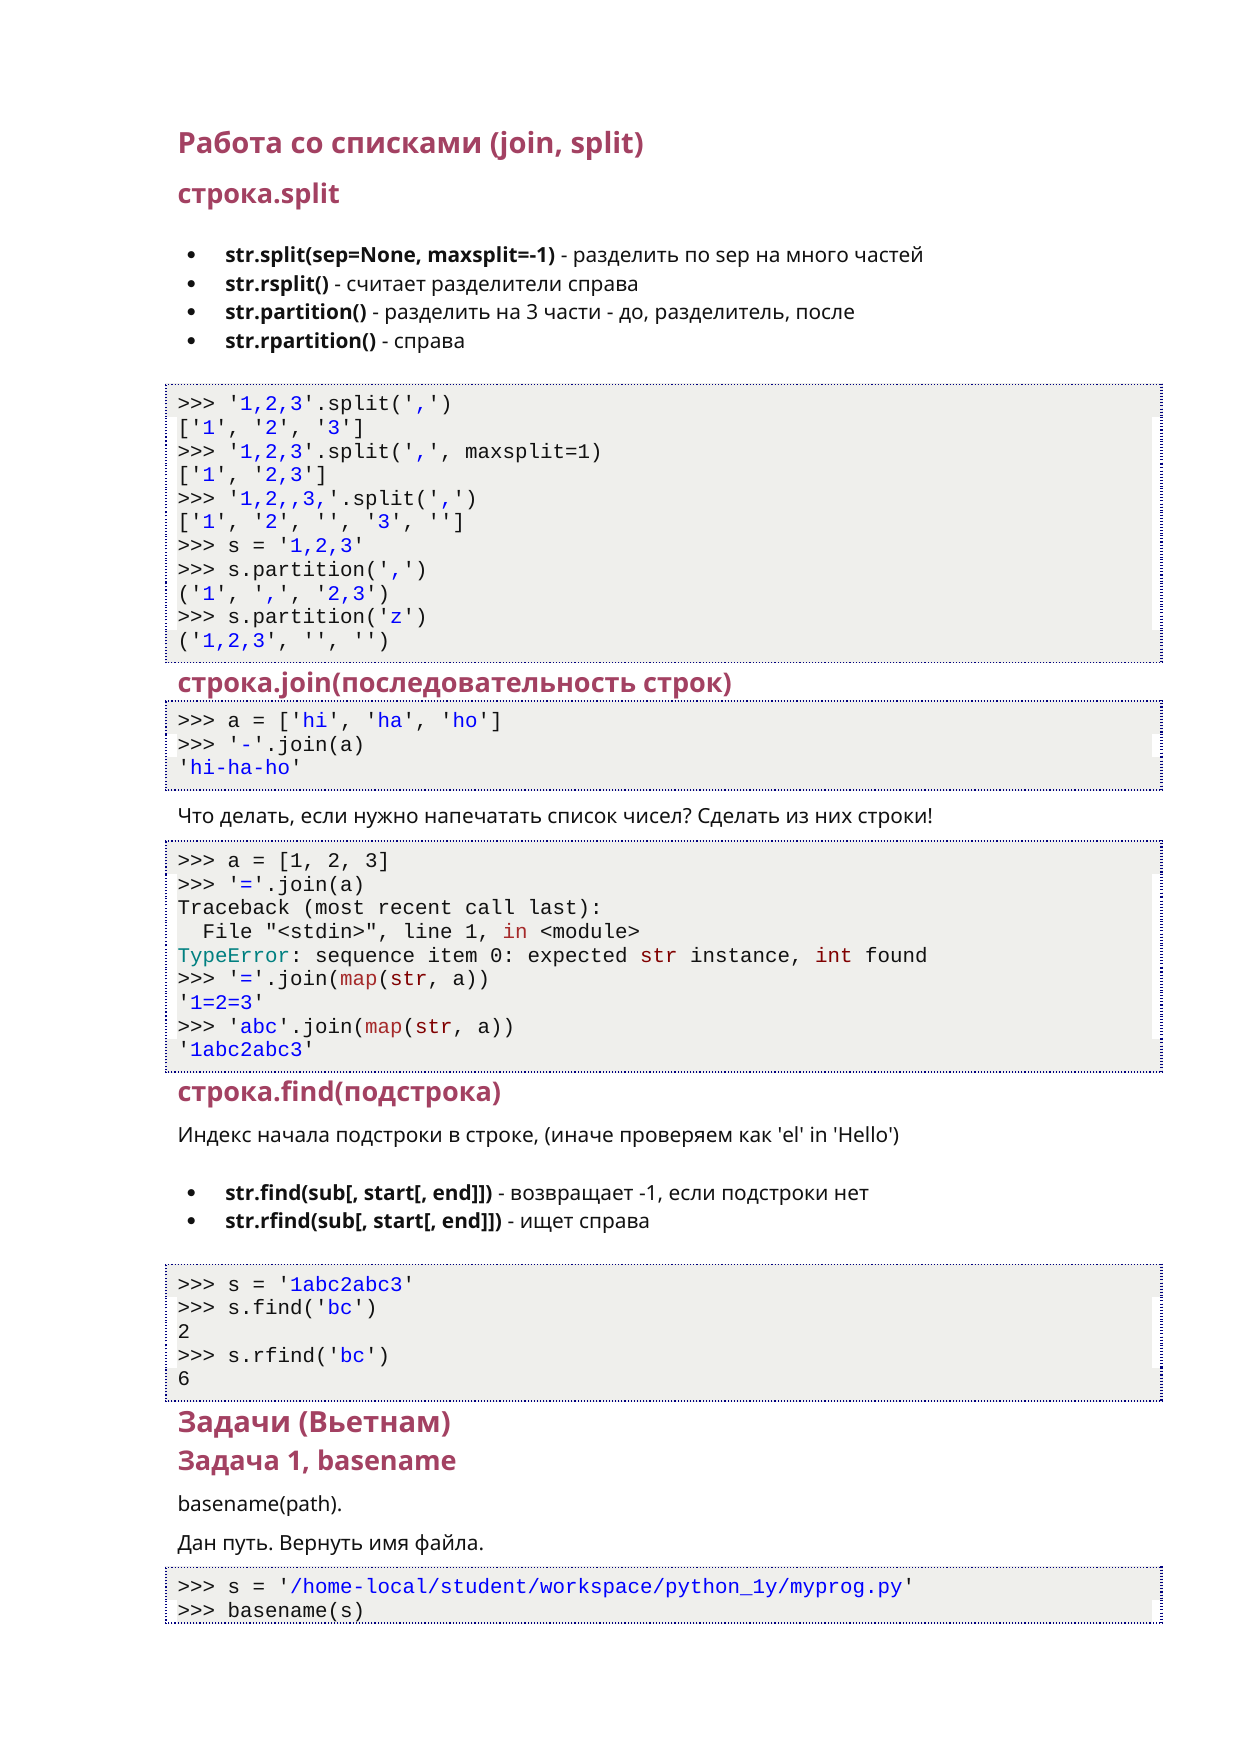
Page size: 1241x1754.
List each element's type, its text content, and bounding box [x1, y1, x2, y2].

text строка.split [177, 174, 1152, 211]
text >>> s = '/home-local/student/workspace/python_1y/myprog.py' [165, 1566, 1163, 1600]
text '1abc2abc3' [165, 1029, 1163, 1073]
text Работа со списками (join, split) [177, 122, 1152, 162]
text File "<stdin>", line 1, in <module> [177, 921, 1152, 945]
text basename(path). [177, 1489, 1152, 1517]
text >>> '1,2,3'.split(',', maxsplit=1) [177, 441, 1152, 464]
text >>> s.partition('z') [177, 606, 1152, 620]
list str.find(sub[, start[, end]]) - возвращает -1, если подстроки нет [188, 1178, 1152, 1206]
text >>> '-'.join(a) [177, 734, 1152, 747]
text >>> '='.join(a) [177, 874, 1152, 897]
text >>> a = ['hi', 'ha', 'ho'] [165, 700, 1163, 734]
text >>> s.find('bc') [177, 1297, 1152, 1321]
text 6 [165, 1358, 1163, 1402]
text ['1', '2', '3'] [177, 417, 1152, 441]
text >>> '1,2,3'.split(',') [165, 383, 1163, 417]
text >>> s = '1abc2abc3' [165, 1264, 1163, 1297]
text строка.find(подстрока) [177, 1073, 1152, 1110]
list str.partition() - разделить на 3 части - до, разделитель, после [188, 297, 1152, 326]
text Задача 1, basename [177, 1441, 1152, 1478]
text >>> s.partition(',') [177, 559, 1152, 582]
text >>> s = '1,2,3' [177, 535, 1152, 559]
text >>> '='.join(map(str, a)) [177, 968, 1152, 992]
text Дан путь. Вернуть имя файла. [177, 1528, 1152, 1556]
text 'hi-ha-ho' [165, 747, 1163, 791]
text >>> '1,2,,3,'.split(',') [177, 488, 1152, 512]
text TypeError: sequence item 0: expected str instance, int found [177, 945, 1152, 968]
text ['1', '2', '', '3', ''] [177, 512, 1152, 535]
list str.rsplit() - считает разделители справа [188, 269, 1152, 297]
list str.rpartition() - справа [188, 326, 1152, 354]
text Traceback (most recent call last): [177, 897, 1152, 921]
text 2 [177, 1321, 1152, 1344]
text строка.join(последовательность строк) [177, 663, 1152, 700]
text ['1', '2,3'] [177, 464, 1152, 488]
list str.split(sep=None, maxsplit=-1) - разделить по sep на много частей [188, 241, 1152, 269]
text ('1,2,3', '', '') [165, 620, 1163, 663]
text Что делать, если нужно напечатать список чисел? Сделать из них строки! [177, 801, 1152, 830]
text >>> 'abc'.join(map(str, a)) [177, 1016, 1152, 1029]
text ('1', ',', '2,3') [177, 582, 1152, 606]
text >>> basename(s) [177, 1600, 1152, 1624]
text >>> a = [1, 2, 3] [165, 840, 1163, 874]
text Задачи (Вьетнам) [177, 1402, 1152, 1441]
text Индекс начала подстроки в строке, (иначе проверяем как 'el' in 'Hello') [177, 1120, 1152, 1148]
list str.rfind(sub[, start[, end]]) - ищет справа [188, 1206, 1152, 1234]
text '1=2=3' [177, 992, 1152, 1016]
text >>> s.rfind('bc') [177, 1344, 1152, 1358]
